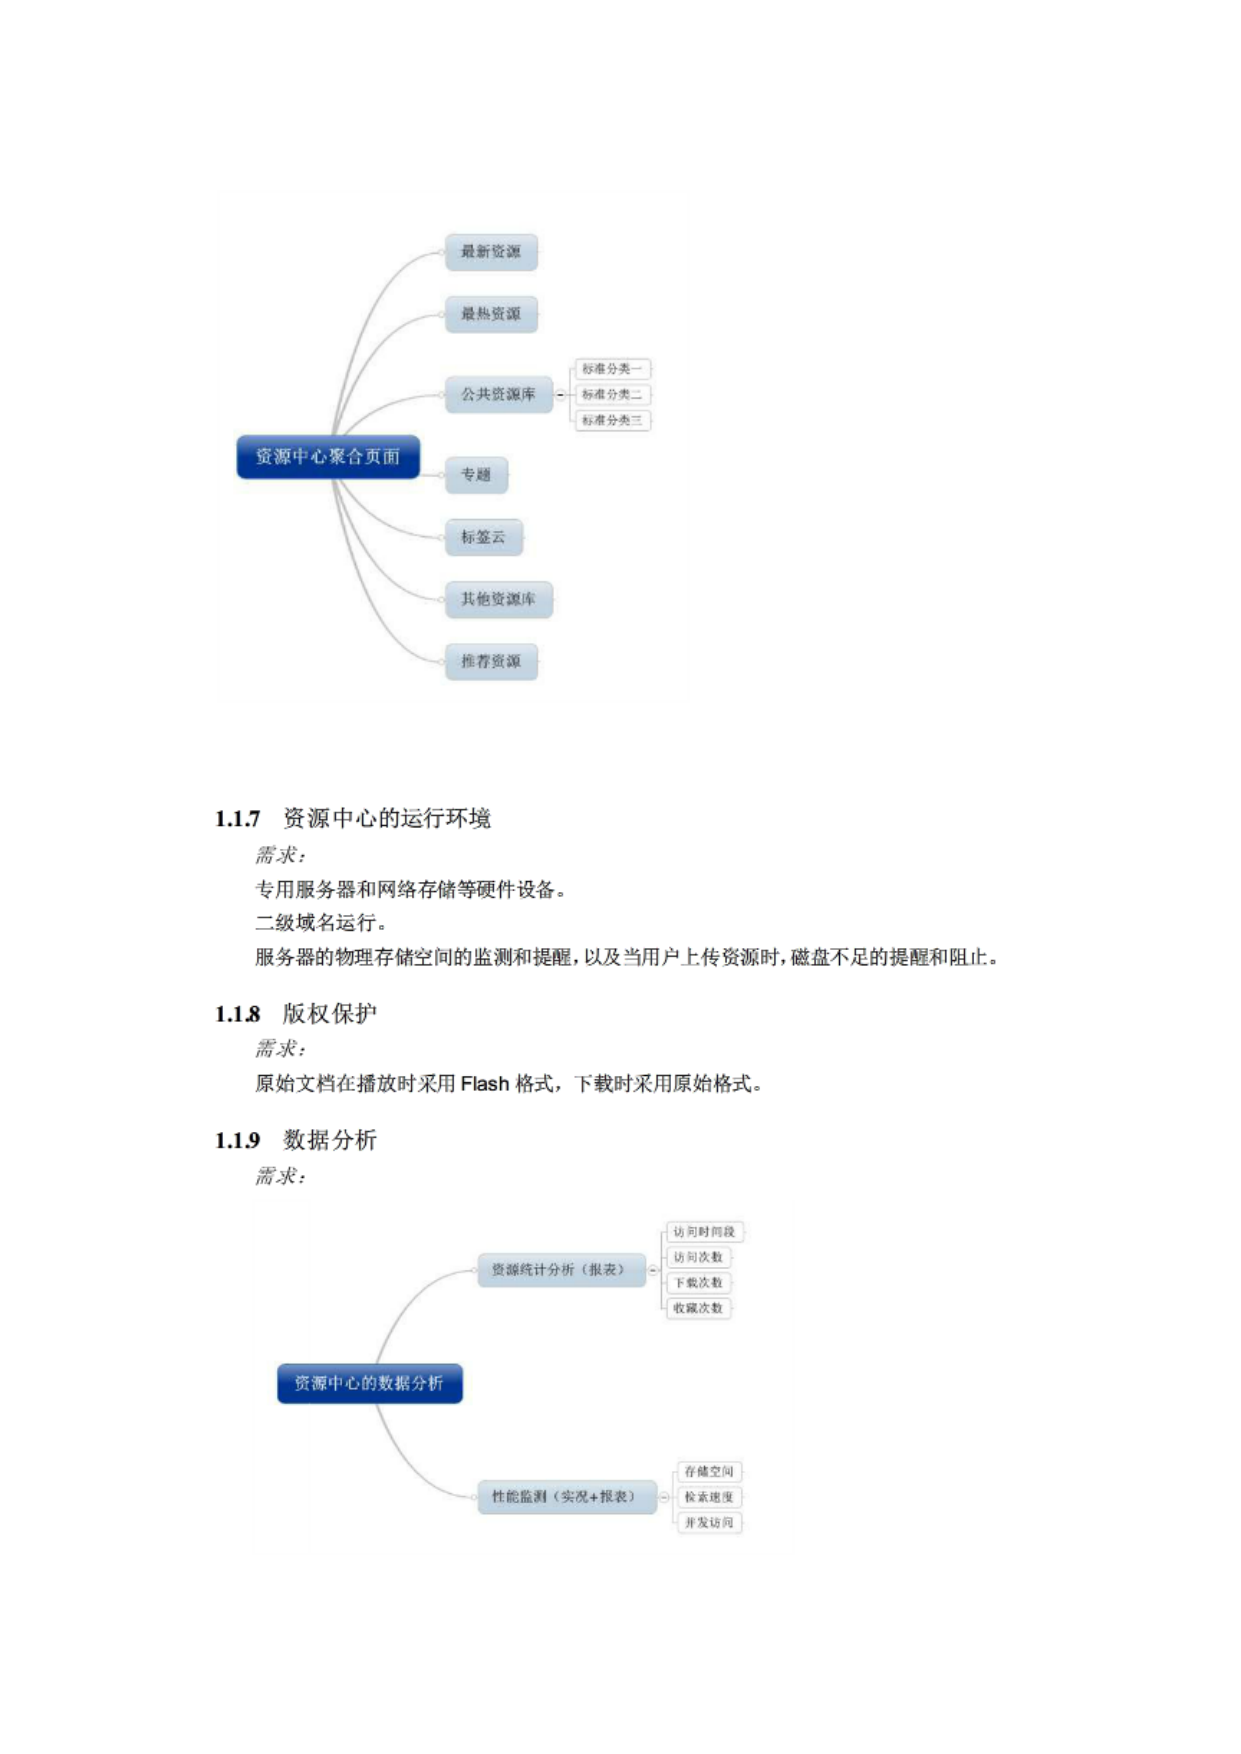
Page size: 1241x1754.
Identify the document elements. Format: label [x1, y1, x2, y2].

picture [187, 162, 1053, 723]
picture [187, 779, 1053, 1575]
